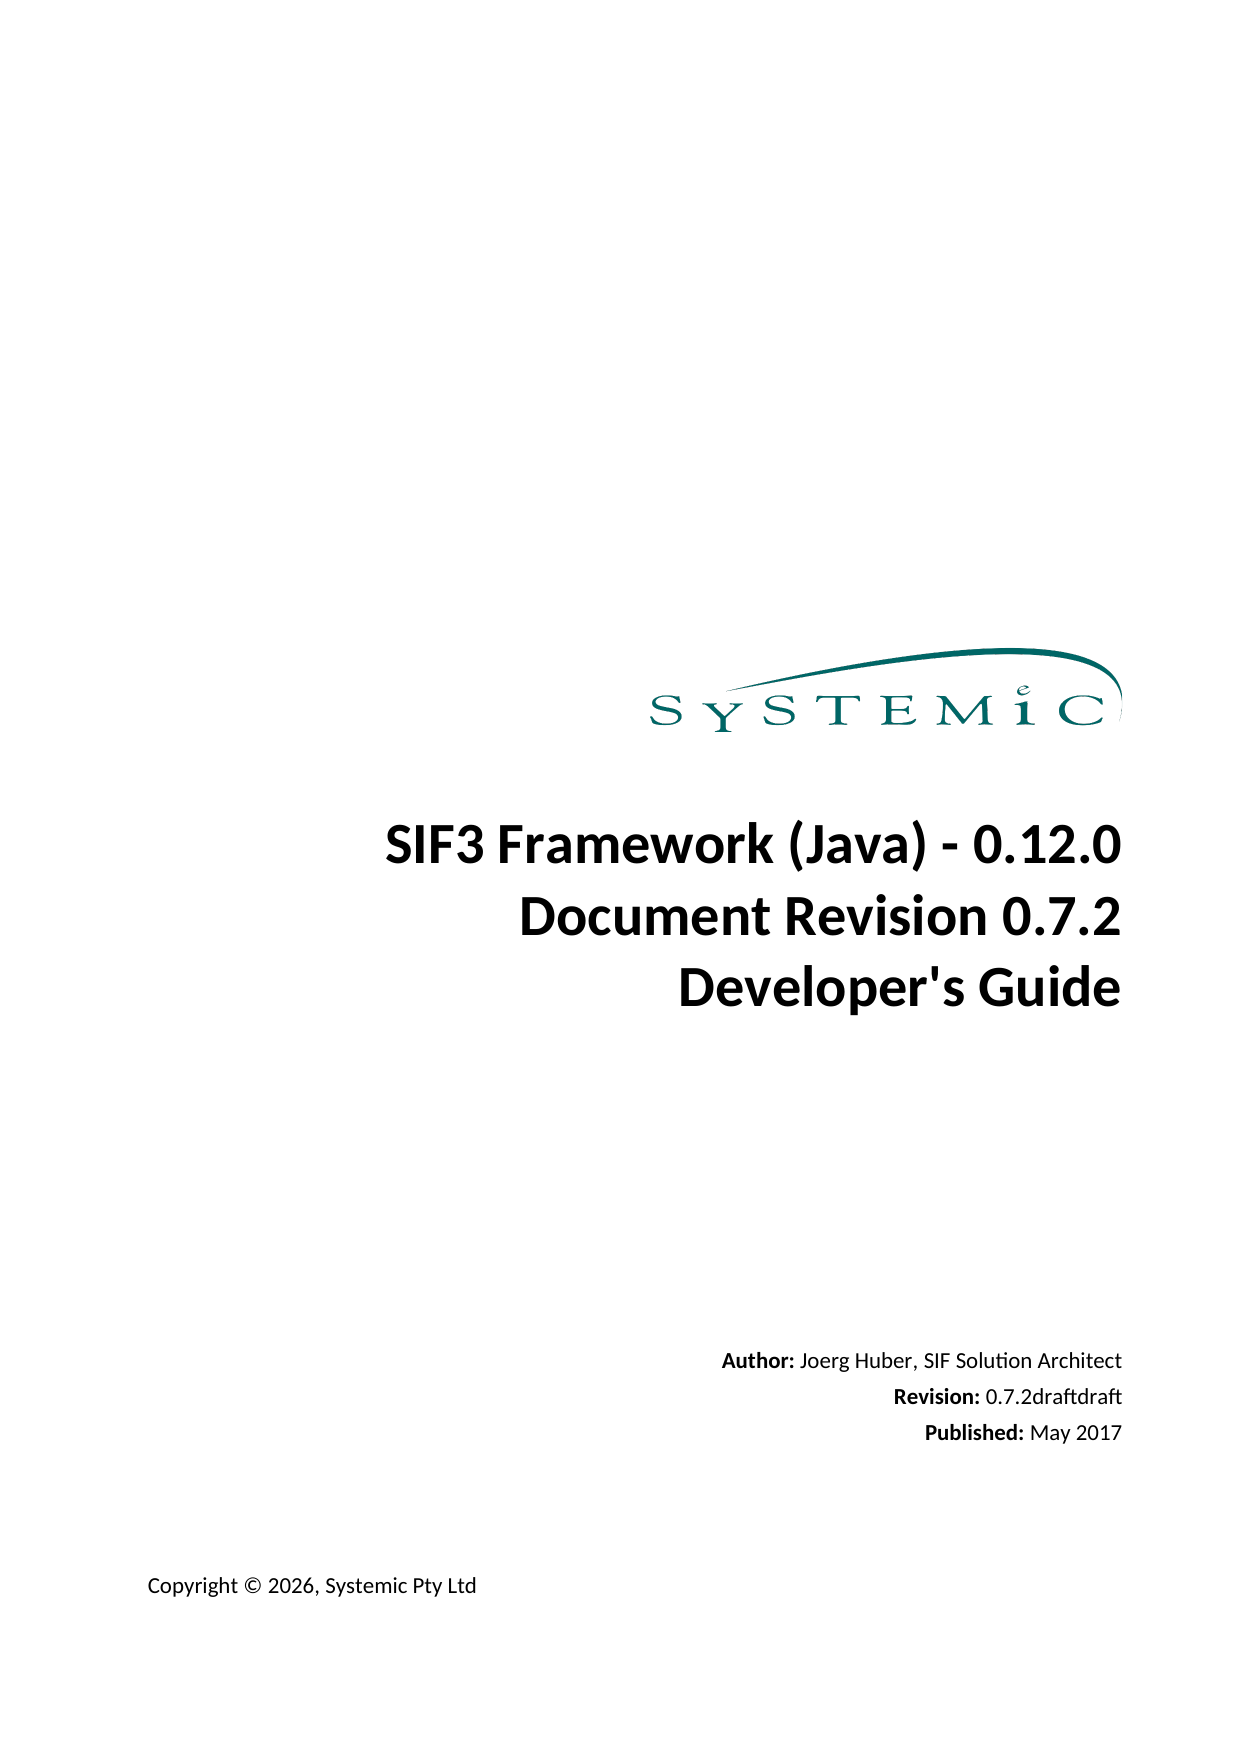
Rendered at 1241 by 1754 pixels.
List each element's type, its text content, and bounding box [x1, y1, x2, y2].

text Revision: 0.7.2 (draft) [148, 1382, 1122, 1410]
text Copyright © 2017, Systemic Pty Ltd [148, 1572, 1122, 1599]
picture [650, 647, 1123, 732]
text Author: Joerg Huber, SIF Solution Architect [148, 1346, 1122, 1374]
title Document Revision 0.7.2 [148, 878, 1122, 949]
title Developer's Guide [148, 949, 1122, 1021]
title SIF3 Framework (Java) - 0.12.0 [148, 807, 1122, 878]
text Published: May 2017 [148, 1418, 1122, 1447]
